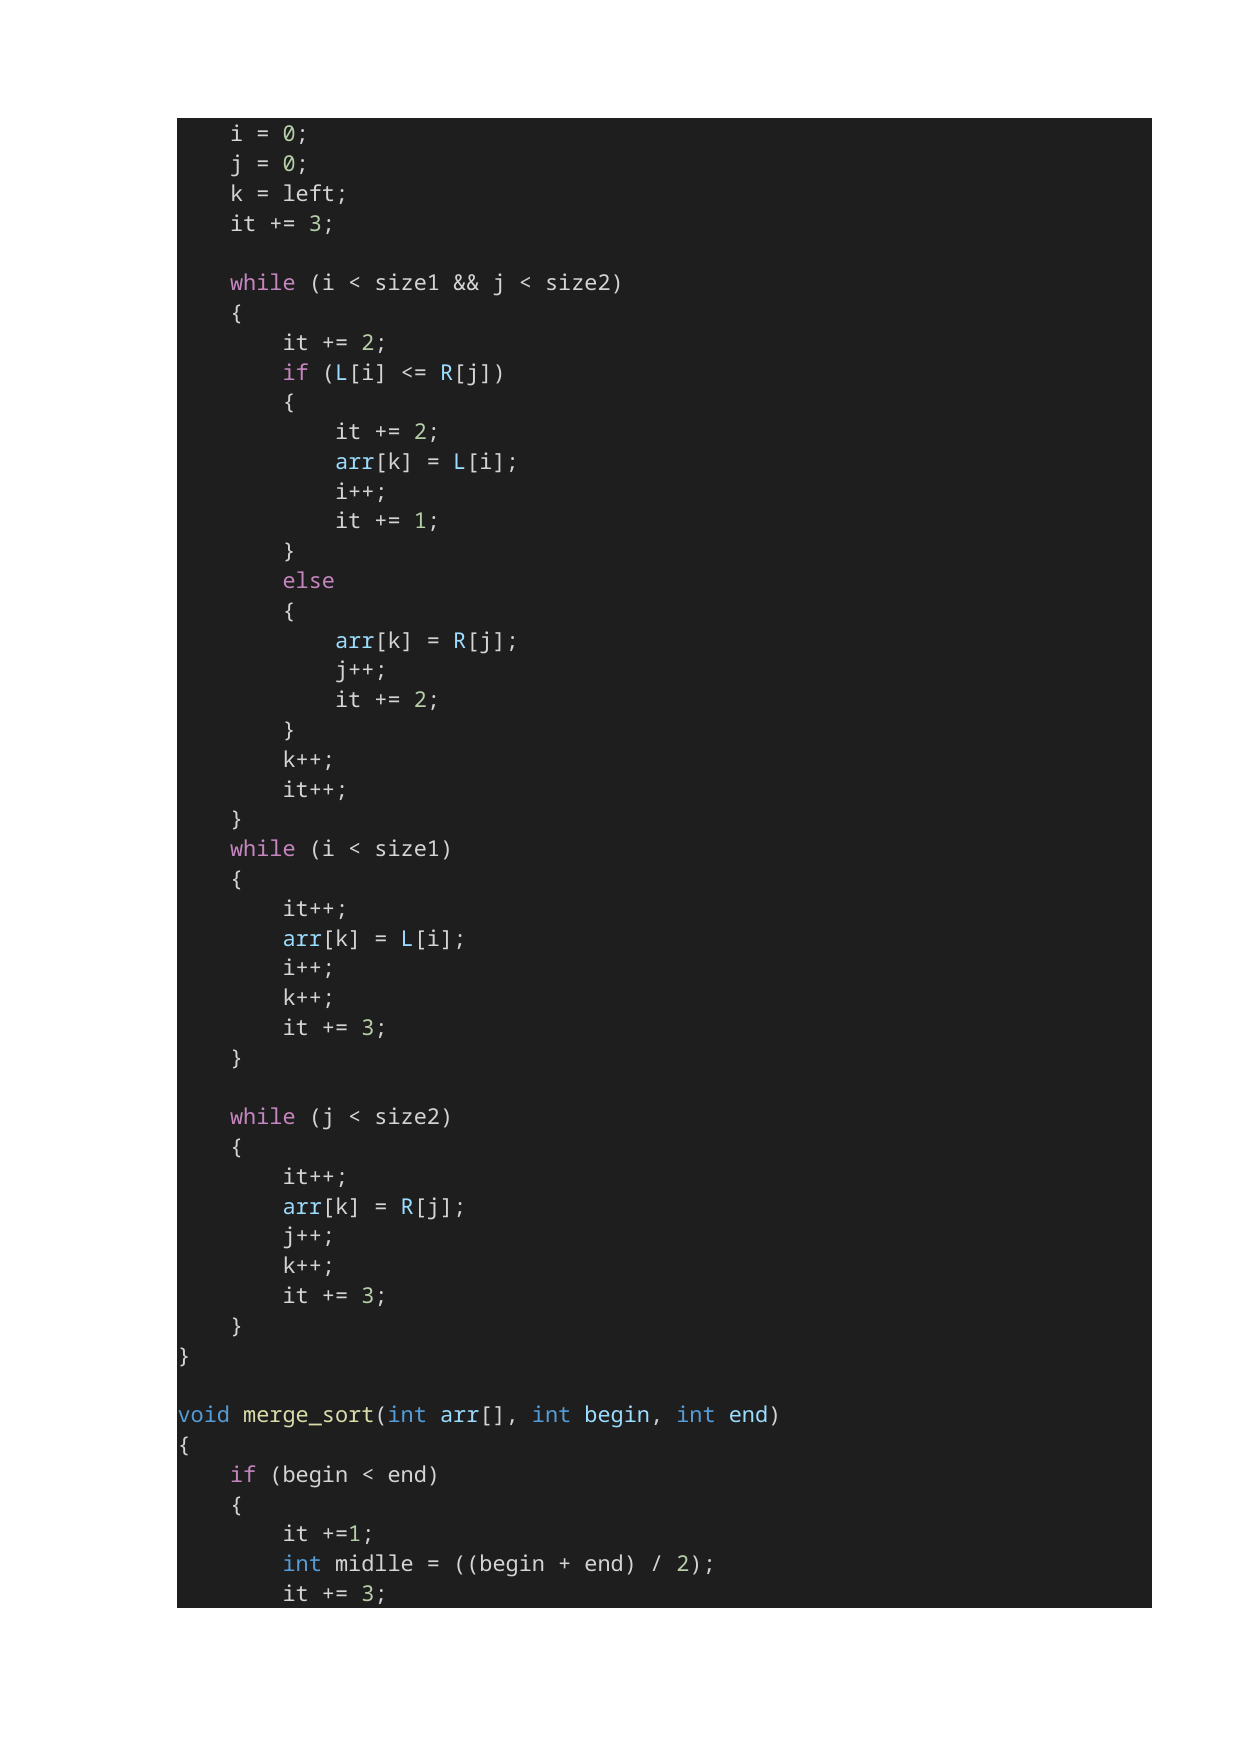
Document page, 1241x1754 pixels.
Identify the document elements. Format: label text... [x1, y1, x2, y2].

text { [177, 595, 1152, 624]
text { [177, 1488, 1152, 1518]
text } [177, 1310, 1152, 1339]
text it++; [177, 893, 1152, 922]
text { [177, 863, 1152, 893]
text k++; [177, 1250, 1152, 1280]
text k++; [177, 744, 1152, 773]
text arr[k] = R[j]; [177, 624, 1152, 654]
text } [177, 1042, 1152, 1071]
text int midlle = ((begin + end) / 2); [177, 1548, 1152, 1578]
text while (i < size1 && j < size2) [177, 267, 1152, 297]
text } [177, 803, 1152, 833]
text arr[k] = L[i]; [177, 922, 1152, 952]
text it += 3; [177, 207, 1152, 237]
text i++; [177, 952, 1152, 982]
text it += 2; [177, 327, 1152, 356]
text i++; [177, 476, 1152, 505]
text { [177, 1131, 1152, 1161]
text void merge_sort(int arr[], int begin, int end) [177, 1399, 1152, 1429]
text it += 3; [177, 1012, 1152, 1042]
text i = 0; [177, 118, 1152, 148]
text k = left; [177, 178, 1152, 207]
text j++; [177, 654, 1152, 684]
text it += 3; [177, 1280, 1152, 1310]
text k++; [177, 982, 1152, 1012]
text arr[k] = R[j]; [177, 1191, 1152, 1220]
text while (i < size1) [177, 833, 1152, 863]
text if (L[i] <= R[j]) [177, 356, 1152, 386]
text it += 3; [177, 1578, 1152, 1608]
text j++; [177, 1220, 1152, 1250]
text while (j < size2) [177, 1101, 1152, 1131]
text it++; [177, 773, 1152, 803]
text if (begin < end) [177, 1459, 1152, 1488]
text it +=1; [177, 1518, 1152, 1548]
text j = 0; [177, 148, 1152, 178]
text it += 2; [177, 416, 1152, 446]
text { [177, 1429, 1152, 1459]
text } [177, 535, 1152, 565]
text } [177, 714, 1152, 744]
text it++; [177, 1161, 1152, 1191]
text arr[k] = L[i]; [177, 446, 1152, 476]
text } [177, 1339, 1152, 1369]
text it += 1; [177, 505, 1152, 535]
text it += 2; [177, 684, 1152, 714]
text else [177, 565, 1152, 595]
text { [177, 386, 1152, 416]
text { [177, 297, 1152, 327]
